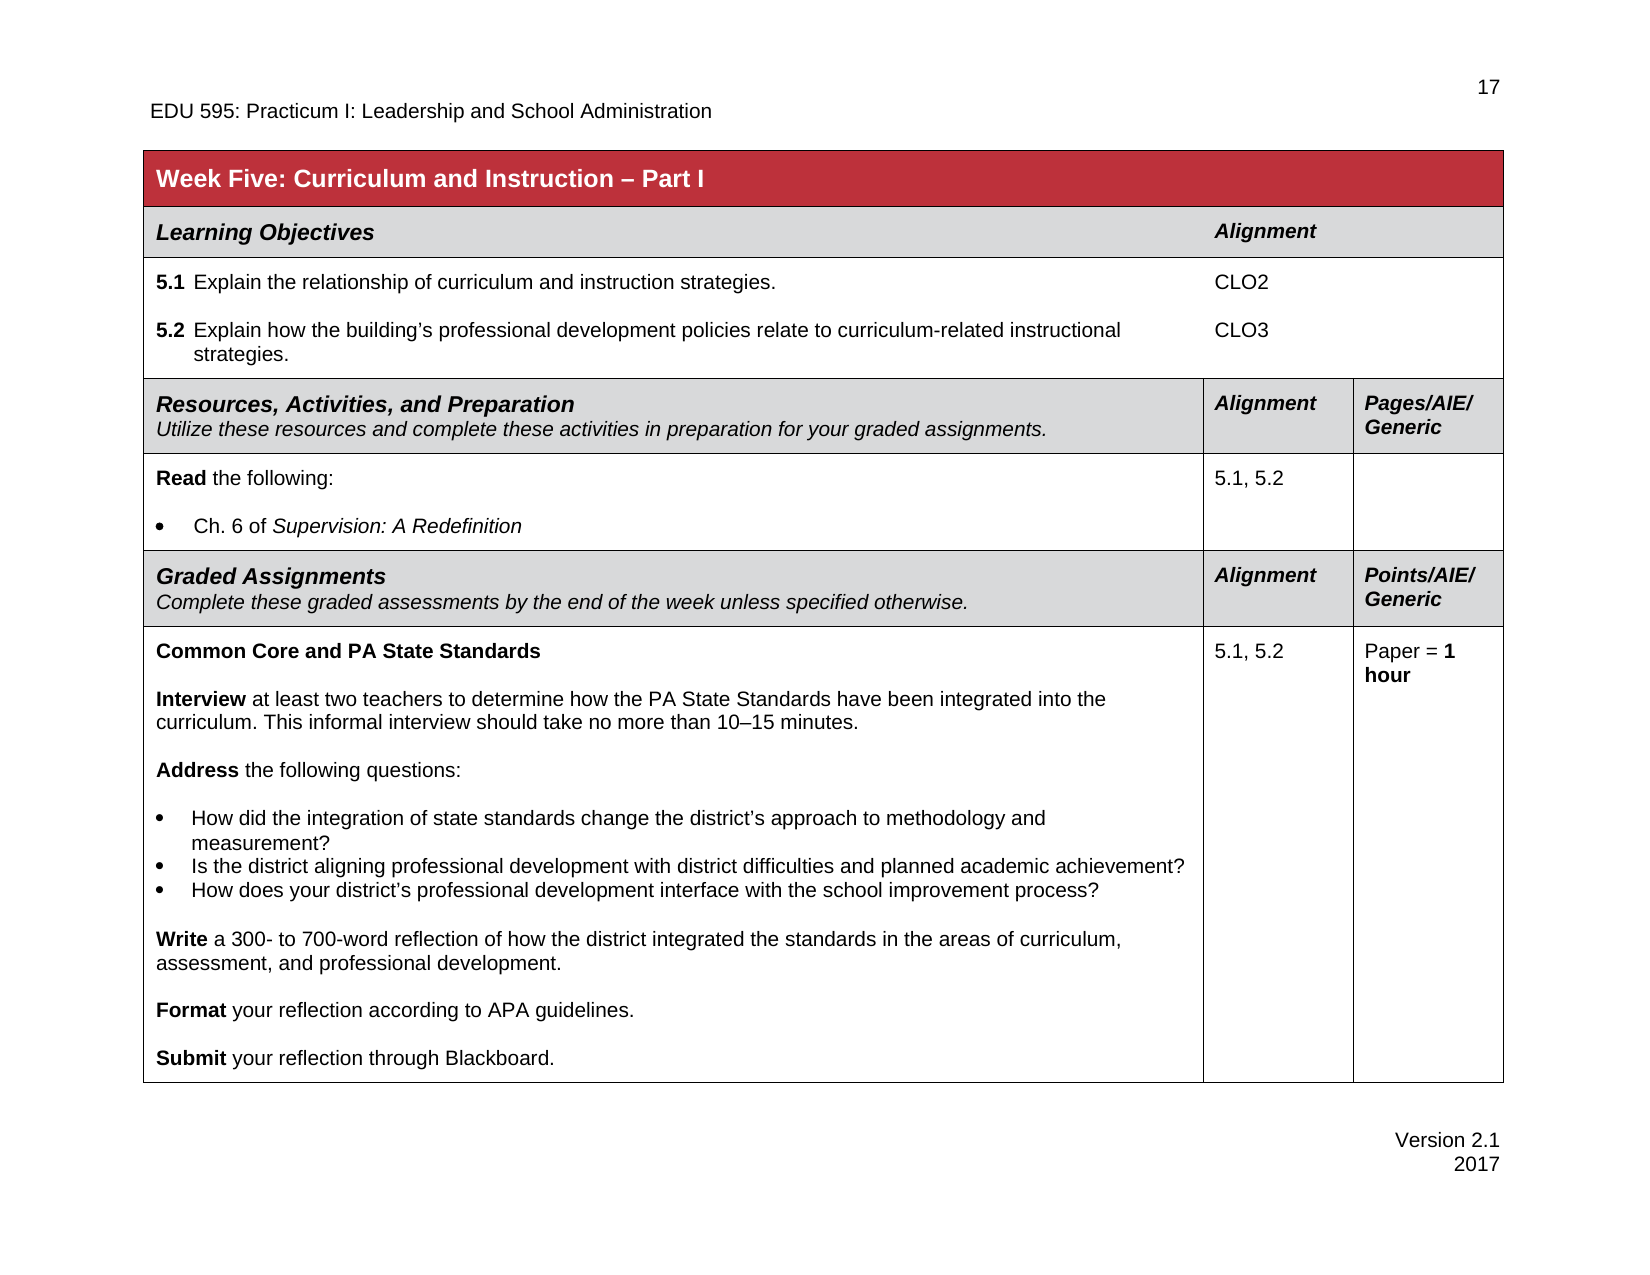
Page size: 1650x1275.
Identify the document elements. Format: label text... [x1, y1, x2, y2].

table_cell CLO2 [1203, 258, 1503, 306]
table_header [1353, 151, 1503, 206]
table_cell Pages/AIE/ Generic [1354, 379, 1503, 453]
table_cell Paper = 1 hour [1354, 627, 1503, 1082]
table_cell Graded Assignments Complete these graded assessments by the end of the week unless specified otherwise. [144, 551, 1203, 626]
table_cell 5.1, 5.2 [1204, 627, 1353, 1082]
table_cell 5.1, 5.2 [1204, 454, 1353, 550]
table_cell Learning Objectives [144, 207, 1203, 257]
table_cell Alignment [1203, 207, 1503, 257]
table_cell Alignment [1204, 379, 1353, 453]
table_cell Points/AIE/ Generic [1354, 551, 1503, 626]
table_cell CLO3 [1203, 306, 1503, 378]
table_cell Alignment [1204, 551, 1353, 626]
table_header [1203, 151, 1353, 206]
table_cell Explain how the building’s professional development policies relate to curriculum-related instructional strategies. [144, 306, 1203, 378]
table_cell Read the following: Ch. 6 of Supervision: A Redefinition [144, 454, 1203, 550]
table_cell Explain the relationship of curriculum and instruction strategies. [144, 258, 1203, 306]
table_cell [1354, 454, 1503, 550]
table_header Week Five: Curriculum and Instruction – Part I [144, 151, 1203, 206]
table_cell Resources, Activities, and Preparation Utilize these resources and complete these activities in preparation for your graded assignments. [144, 379, 1203, 453]
table_cell Common Core and PA State Standards Interview at least two teachers to determine how the PA State Standards have been integrated into the curriculum. This informal interview should take no more than 10–15 minutes. Address the following questions: How did the integration of state standards change the district’s approach to methodology and measurement? Is the district aligning professional development with district difficulties and planned academic achievement? How does your district’s professional development interface with the school improvement process? Write a 300- to 700-word reflection of how the district integrated the standards in the areas of curriculum, assessment, and professional development. Format your reflection according to APA guidelines. Submit your reflection through Blackboard. [144, 627, 1203, 1082]
